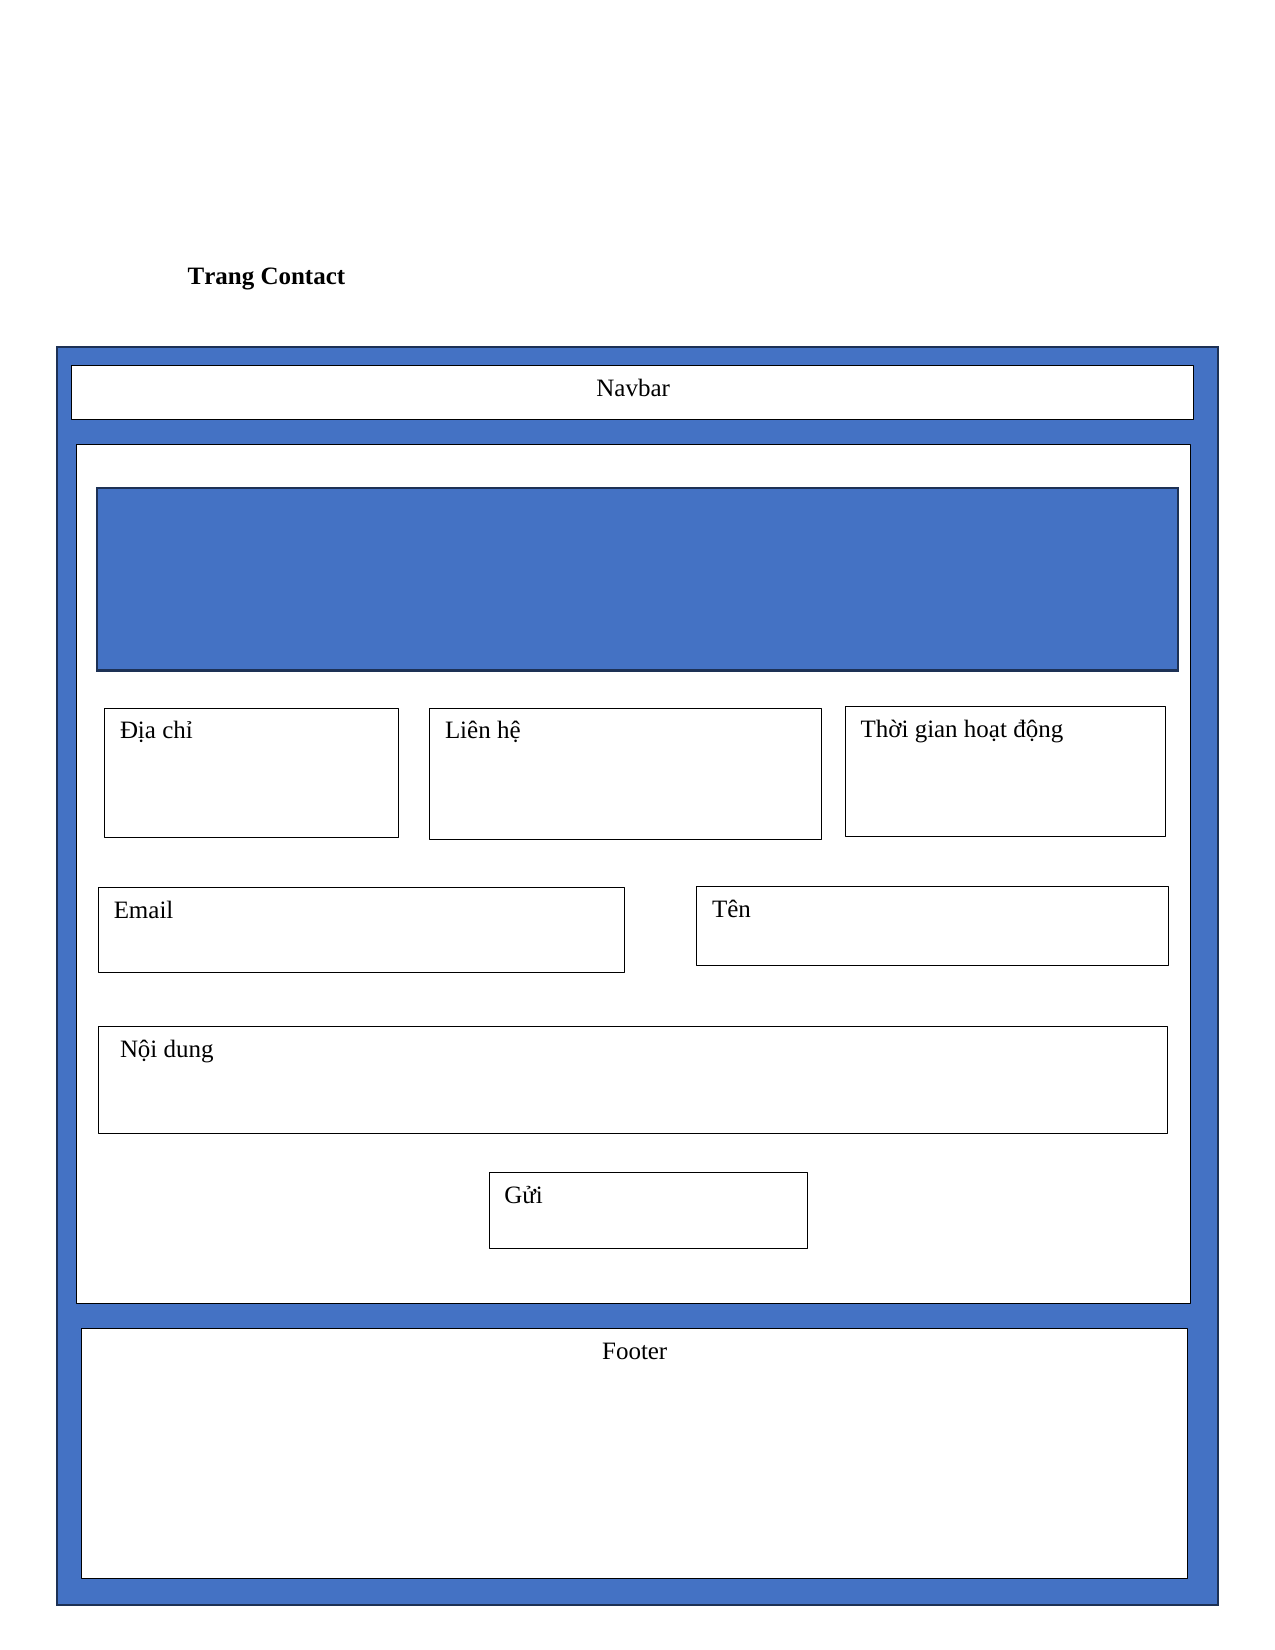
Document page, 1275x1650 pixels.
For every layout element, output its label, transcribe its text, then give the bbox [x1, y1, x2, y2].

text Trang Contact [187, 372, 1087, 401]
